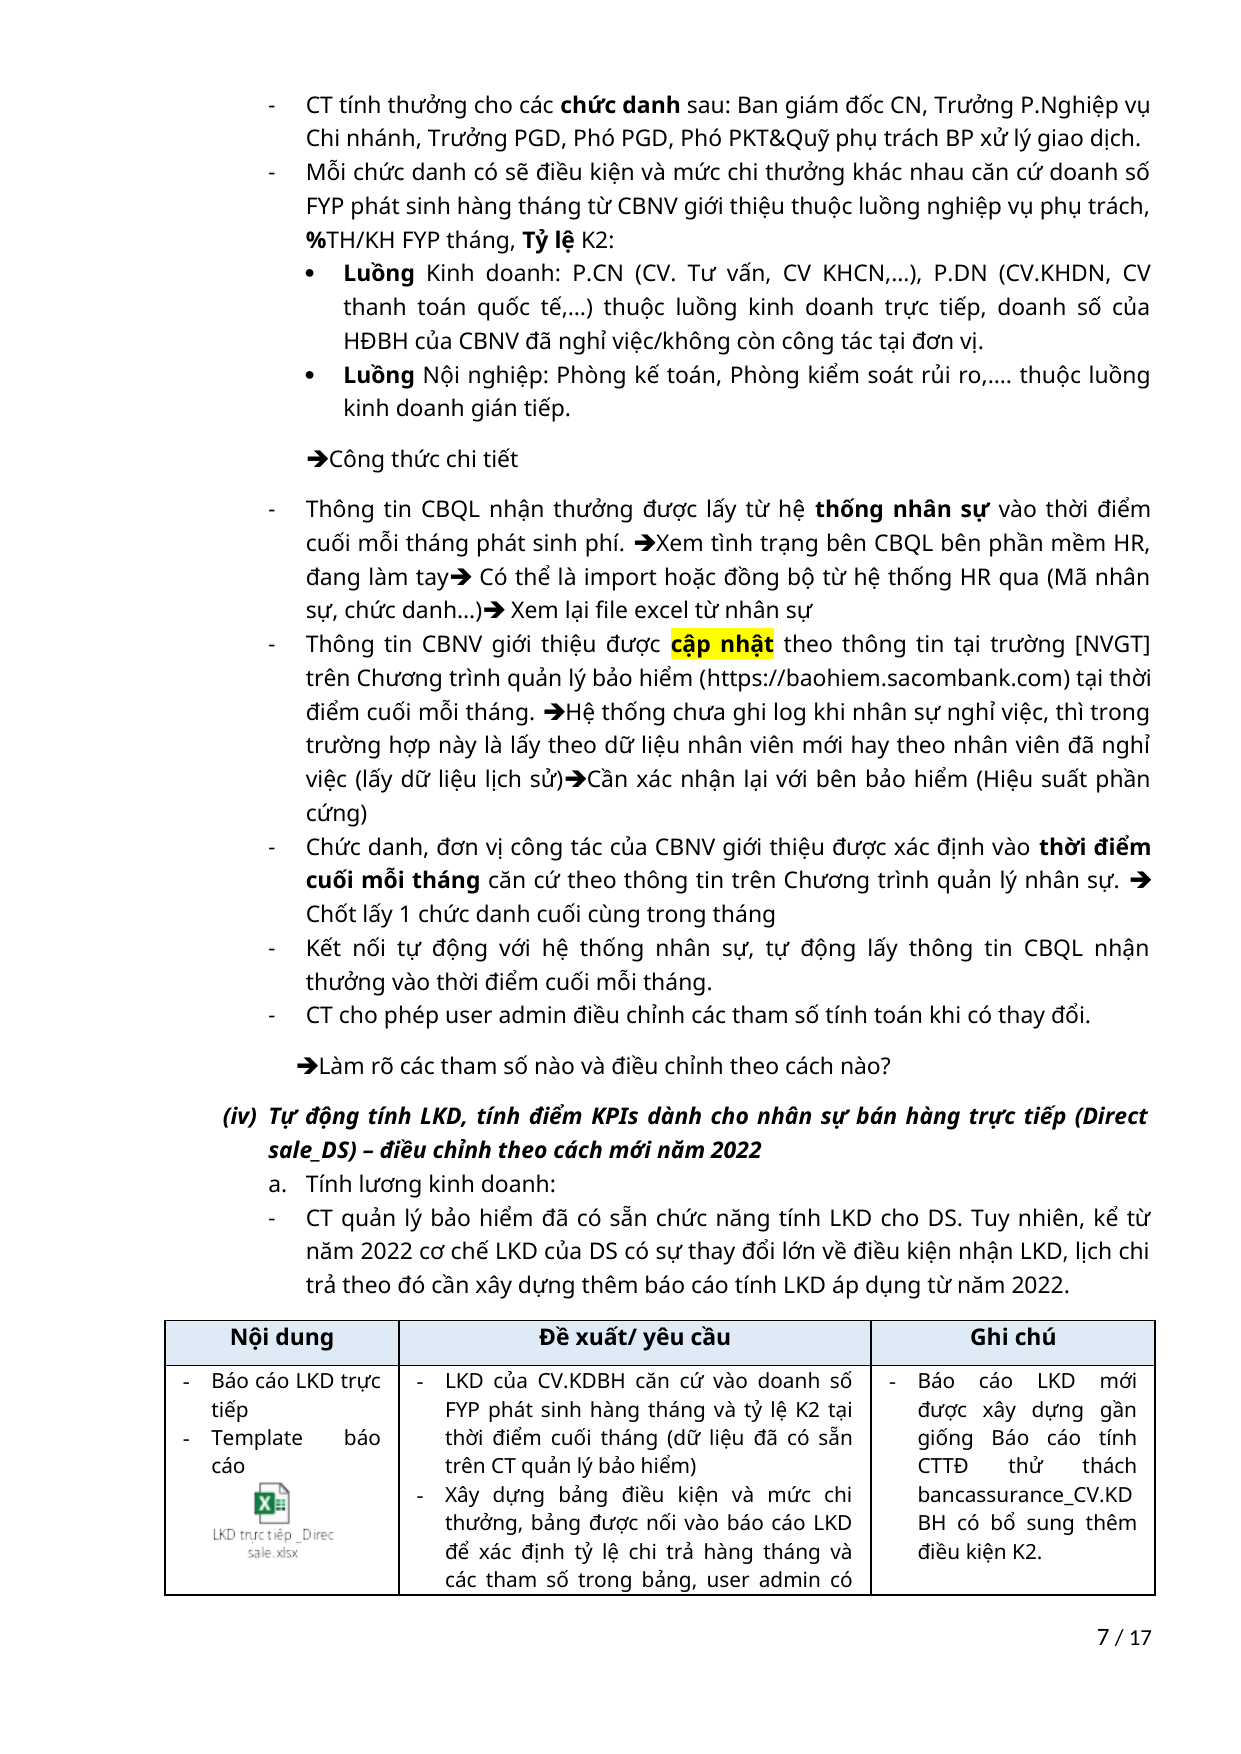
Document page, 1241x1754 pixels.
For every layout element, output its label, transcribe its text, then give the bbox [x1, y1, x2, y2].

list Tính lương kinh doanh: [268, 1168, 1152, 1199]
list Mỗi chức danh có sẽ điều kiện và mức chi thưởng khác nhau căn cứ doanh số FYP phát sinh hàng tháng từ CBNV giới thiệu thuộc luồng nghiệp vụ phụ trách, %TH/KH FYP tháng, Tỷ lệ K2: [268, 156, 1152, 255]
list Thông tin CBNV giới thiệu được cập nhật theo thông tin tại trường [NVGT] trên Chương trình quản lý bảo hiểm (https://baohiem.sacombank.com) tại thời điểm cuối mỗi tháng. Hệ thống chưa ghi log khi nhân sự nghỉ việc, thì trong trường hợp này là lấy theo dữ liệu nhân viên mới hay theo nhân viên đã nghỉ việc (lấy dữ liệu lịch sử)Cần xác nhận lại với bên bảo hiểm (Hiệu suất phần cứng) [268, 628, 1152, 828]
table_header Nội dung [166, 1321, 398, 1365]
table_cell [400, 1366, 870, 1594]
list Chức danh, đơn vị công tác của CBNV giới thiệu được xác định vào thời điểm cuối mỗi tháng căn cứ theo thông tin trên Chương trình quản lý nhân sự. Chốt lấy 1 chức danh cuối cùng trong tháng [268, 831, 1152, 929]
list Thông tin CBQL nhận thưởng được lấy từ hệ thống nhân sự vào thời điểm cuối mỗi tháng phát sinh phí. Xem tình trạng bên CBQL bên phần mềm HR, đang làm tay Có thể là import hoặc đồng bộ từ hệ thống HR qua (Mã nhân sự, chức danh…) Xem lại file excel từ nhân sự [268, 493, 1152, 626]
list CT tính thưởng cho các chức danh sau: Ban giám đốc CN, Trưởng P.Nghiệp vụ Chi nhánh, Trưởng PGD, Phó PGD, Phó PKT&Quỹ phụ trách BP xử lý giao dịch. [268, 89, 1152, 154]
list Tự động tính LKD, tính điểm KPIs dành cho nhân sự bán hàng trực tiếp (Direct sale_DS) – điều chỉnh theo cách mới năm 2022 [223, 1100, 1152, 1165]
list CT quản lý bảo hiểm đã có sẵn chức năng tính LKD cho DS. Tuy nhiên, kể từ năm 2022 cơ chế LKD của DS có sự thay đổi lớn về điều kiện nhận LKD, lịch chi trả theo đó cần xây dựng thêm báo cáo tính LKD áp dụng từ năm 2022. [268, 1202, 1152, 1300]
list Kết nối tự động với hệ thống nhân sự, tự động lấy thông tin CBQL nhận thưởng vào thời điểm cuối mỗi tháng. [268, 932, 1152, 997]
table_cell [166, 1366, 398, 1594]
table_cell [872, 1366, 1154, 1594]
list CT cho phép user admin điều chỉnh các tham số tính toán khi có thay đổi. [268, 999, 1152, 1031]
table_header Ghi chú [872, 1321, 1154, 1365]
list Luồng Kinh doanh: P.CN (CV. Tư vấn, CV KHCN,…), P.DN (CV.KHDN, CV thanh toán quốc tế,…) thuộc luồng kinh doanh trực tiếp, doanh số của HĐBH của CBNV đã nghỉ việc/không còn công tác tại đơn vị. [306, 257, 1152, 356]
text Công thức chi tiết [306, 443, 1152, 474]
list Luồng Nội nghiệp: Phòng kế toán, Phòng kiểm soát rủi ro,…. thuộc luồng kinh doanh gián tiếp. [306, 359, 1152, 424]
table_header Đề xuất/ yêu cầu [400, 1321, 870, 1365]
text Làm rõ các tham số nào và điều chỉnh theo cách nào? [295, 1050, 1152, 1081]
